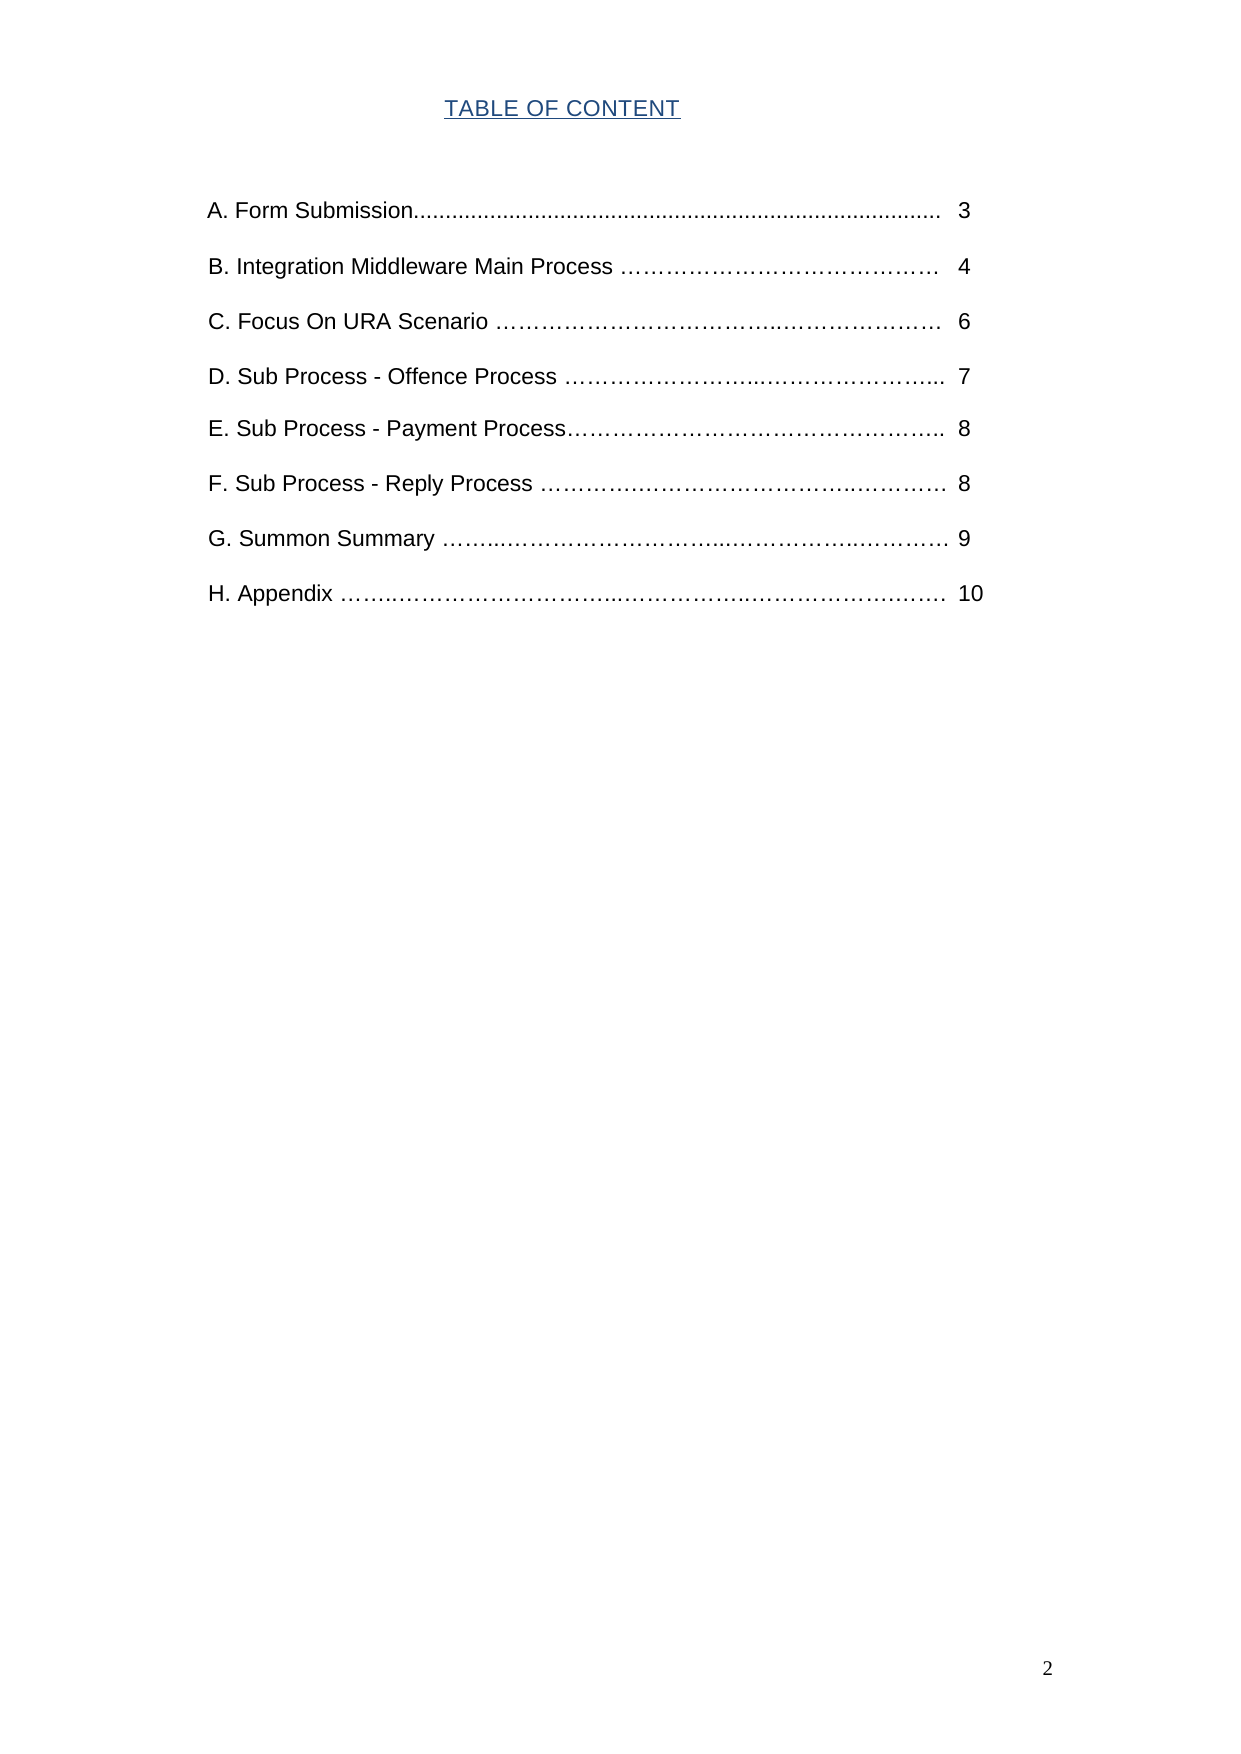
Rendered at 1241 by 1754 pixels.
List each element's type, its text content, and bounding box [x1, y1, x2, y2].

text A. Form Submission................................................................................... 3 [133, 197, 1053, 224]
text G. Summon Summary ……...………………………...……………..………… 9 [133, 525, 1053, 551]
text D. Sub Process - Offence Process ……………………...…………………... 7 [208, 363, 1053, 389]
subtitle TABLE OF CONTENT [369, 95, 1053, 122]
text E. Sub Process - Payment Process………………………………………….. 8 [133, 414, 1053, 441]
text F. Sub Process - Reply Process ………….………………………..………… 8 [133, 470, 1053, 496]
text H. Appendix ……..………………………...……………..……………….……. 10 [133, 580, 1053, 606]
text B. Integration Middleware Main Process …………………………………… 4 [133, 253, 1053, 279]
text C. Focus On URA Scenario ………………………………..………………… 6 [133, 308, 1053, 334]
